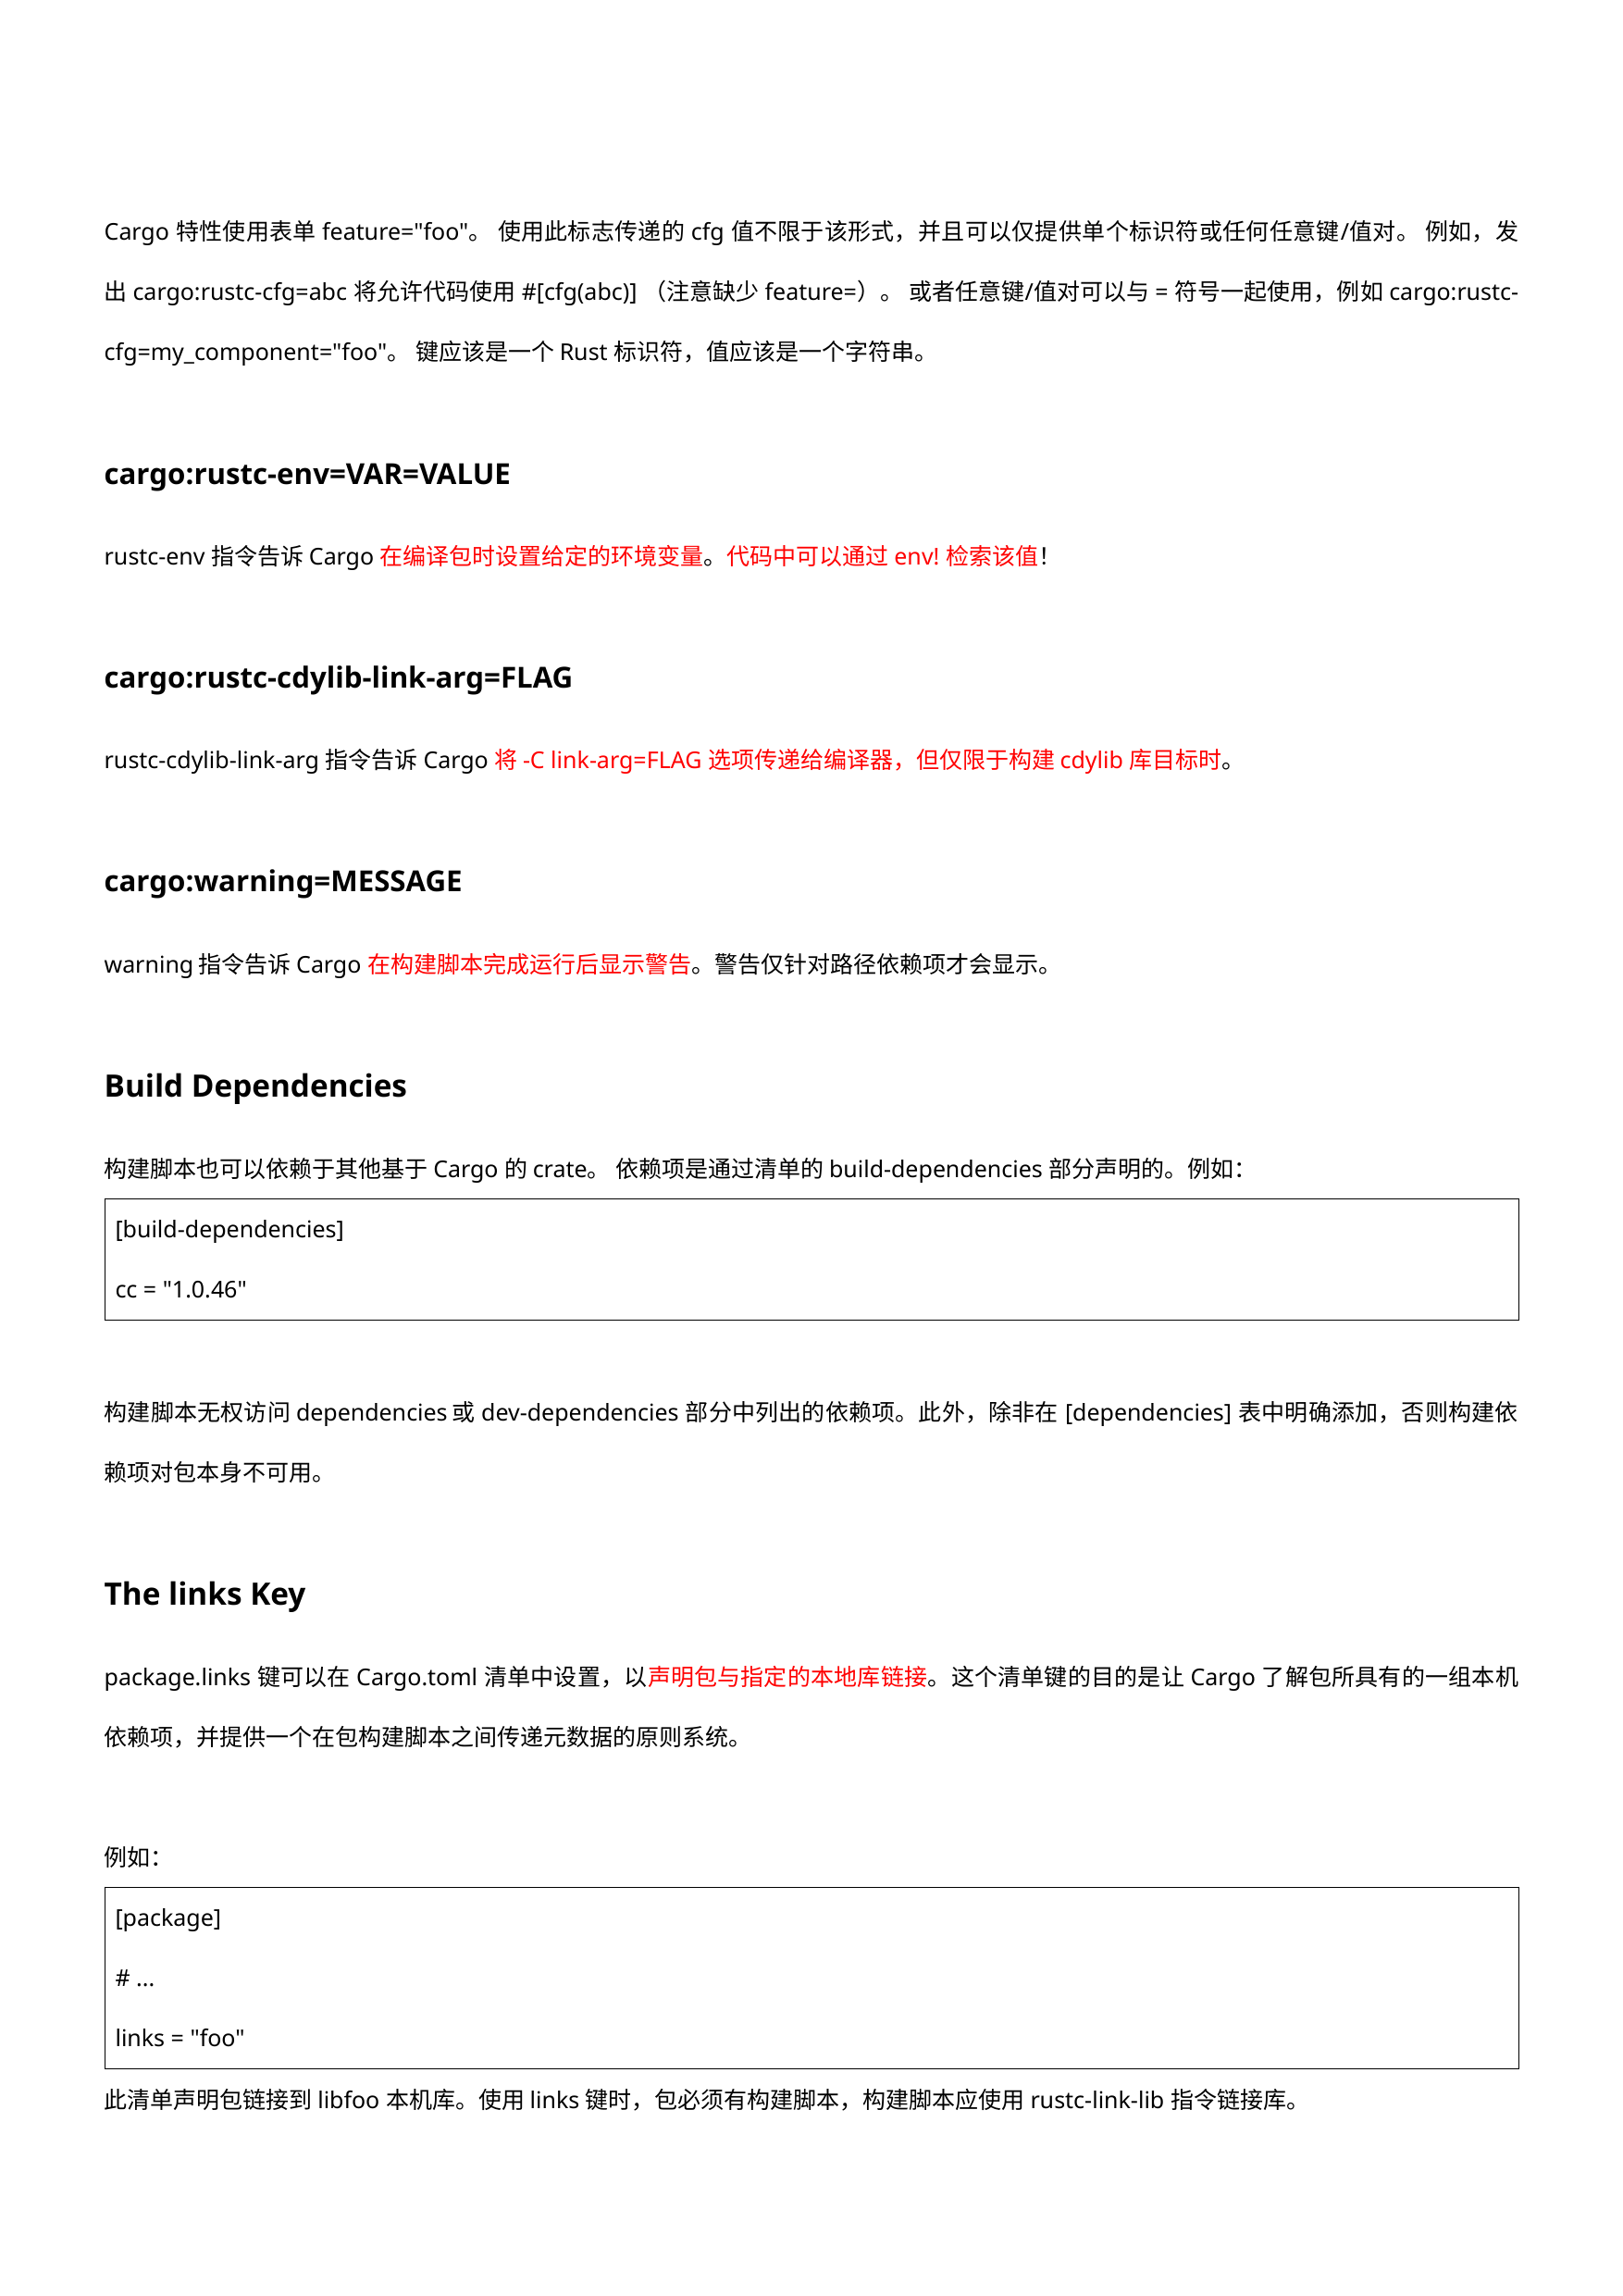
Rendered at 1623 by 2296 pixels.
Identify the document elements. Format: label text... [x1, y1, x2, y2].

subtitle Build Dependencies [104, 1055, 1518, 1115]
subtitle cargo:warning=MESSAGE [104, 850, 1518, 911]
text warning指令告诉 Cargo 在构建脚本完成运行后显示警告。警告仅针对路径依赖项才会显示。 [104, 933, 1518, 993]
text 构建脚本无权访问dependencies或 dev-dependencies 部分中列出的依赖项。此外，除非在 [dependencies] 表中明确添加，否则构建依赖项对包本身不可用。 [104, 1381, 1518, 1501]
text Cargo 特性使用表单 feature="foo"。 使用此标志传递的 cfg 值不限于该形式，并且可以仅提供单个标识符或任何任意键/值对。 例如，发出 cargo:rustc-cfg=abc 将允许代码使用 #[cfg(abc)] （注意缺少 feature=）。 或者任意键/值对可以与 = 符号一起使用，例如 cargo:rustc-cfg=my_component="foo"。 键应该是一个 Rust 标识符，值应该是一个字符串。 [104, 200, 1518, 380]
text 构建脚本也可以依赖于其他基于 Cargo 的 crate。 依赖项是通过清单的 build-dependencies 部分声明的。例如： [104, 1137, 1518, 1198]
subtitle The links Key [104, 1563, 1518, 1623]
text rustc-cdylib-link-arg 指令告诉 Cargo 将 -C link-arg=FLAG 选项传递给编译器，但仅限于构建 cdylib 库目标时。 [104, 728, 1518, 788]
text package.links 键可以在 Cargo.toml 清单中设置，以声明包与指定的本地库链接。这个清单键的目的是让 Cargo 了解包所具有的一组本机依赖项，​​并提供一个在包构建脚本之间传递元数据的原则系统。 [104, 1645, 1518, 1766]
subtitle cargo:rustc-cdylib-link-arg=FLAG [104, 647, 1518, 707]
text 例如： [104, 1826, 1518, 1886]
text rustc-env 指令告诉 Cargo 在编译包时设置给定的环境变量。代码中可以通过 env! 检索该值！ [104, 525, 1518, 585]
text 此清单声明包链接到 libfoo 本机库。使用 links 键时，包必须有构建脚本，构建脚本应使用 rustc-link-lib 指令链接库。 [104, 2069, 1518, 2129]
subtitle cargo:rustc-env=VAR=VALUE [104, 442, 1518, 503]
table_header [package] # ... links = "foo" [105, 1888, 1518, 2067]
table_header [build-dependencies] cc = "1.0.46" [105, 1199, 1518, 1320]
